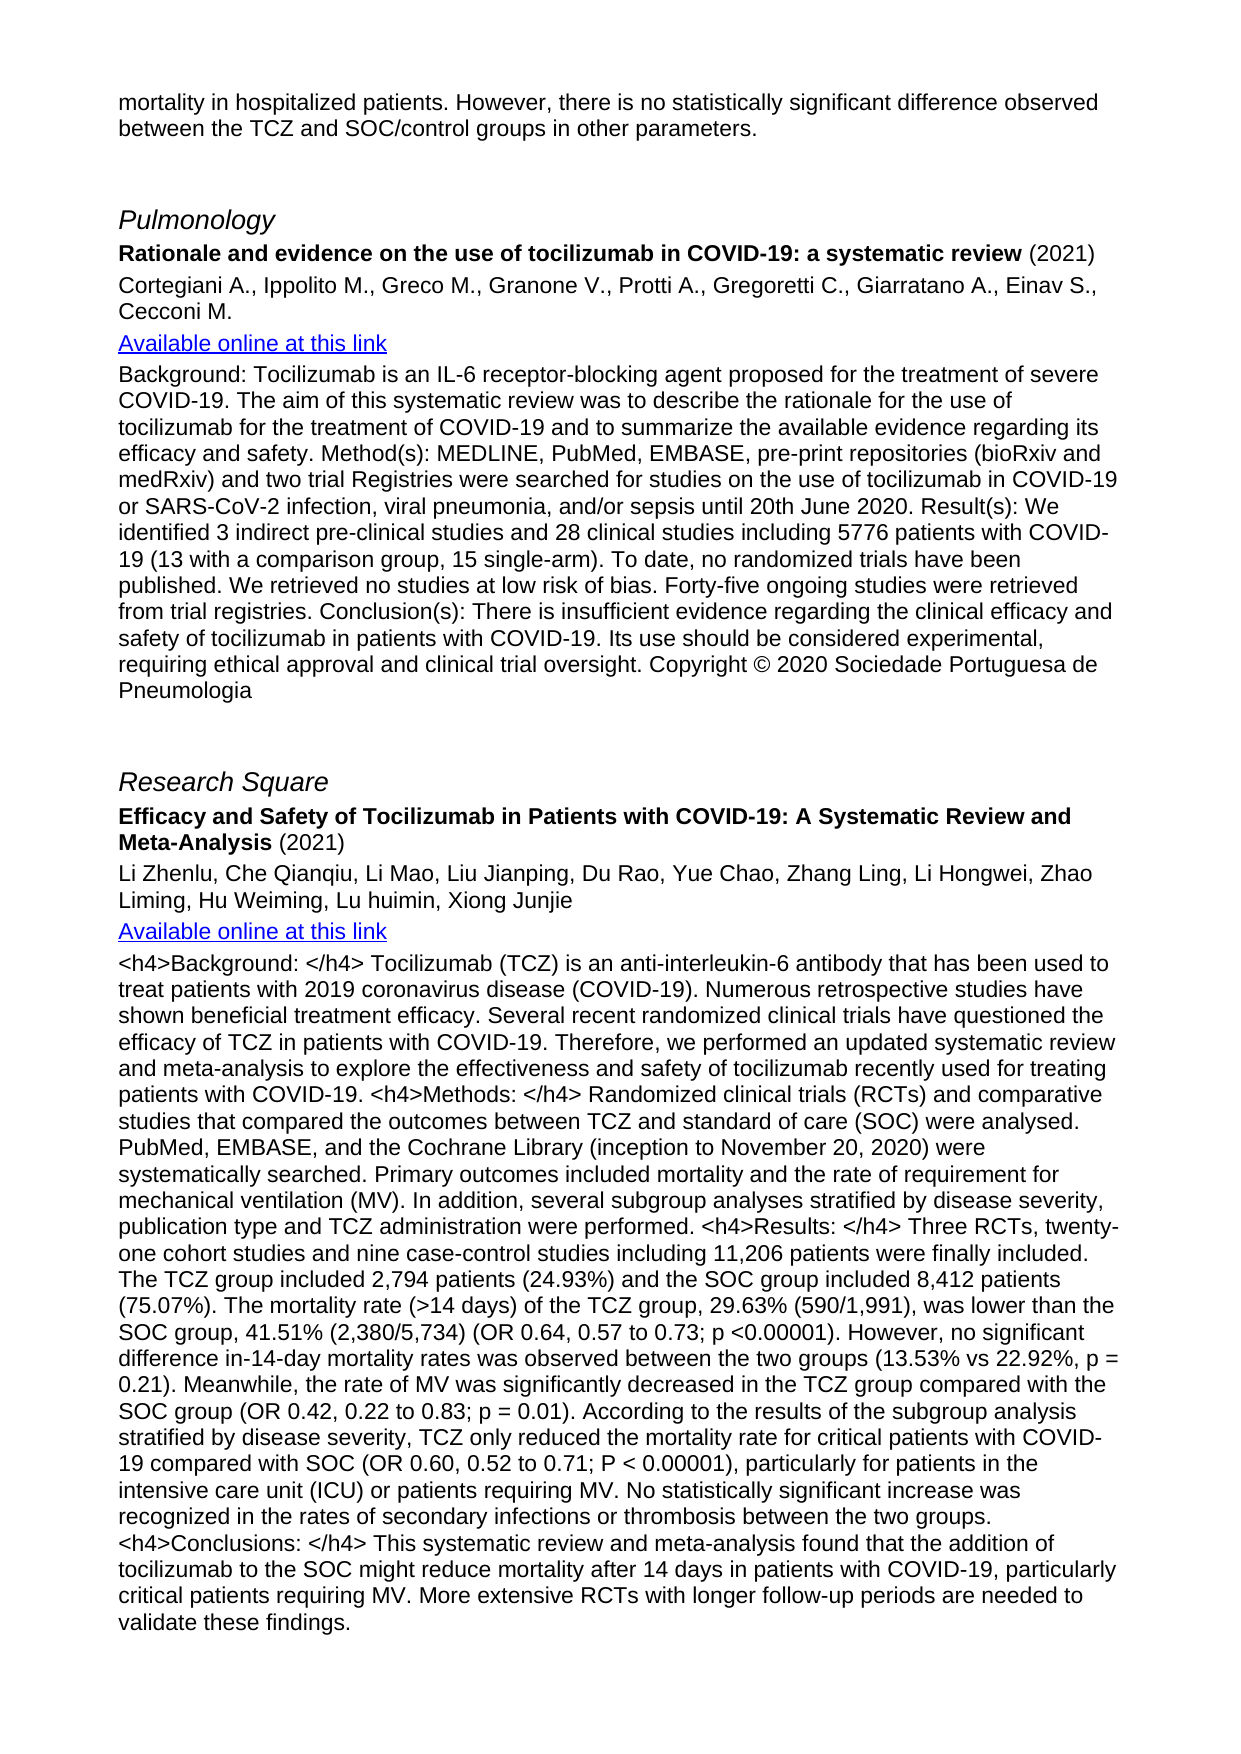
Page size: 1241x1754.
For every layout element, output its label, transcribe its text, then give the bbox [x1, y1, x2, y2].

text Cortegiani A., Ippolito M., Greco M., Granone V., Protti A., Gregoretti C., Giarratano A., Einav S., Cecconi M. [118, 272, 1122, 324]
text Rationale and evidence on the use of tocilizumab in COVID-19: a systematic review (2021) [118, 240, 1122, 267]
text Efficacy and Safety of Tocilizumab in Patients with COVID-19: A Systematic Review and Meta-Analysis (2021) [118, 803, 1122, 855]
subtitle Research Square [118, 766, 1122, 797]
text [118, 89, 1122, 141]
text Available online at this link [118, 918, 1122, 944]
text <h4>Background: </h4> Tocilizumab (TCZ) is an anti-interleukin-6 antibody that has been used to treat patients with 2019 coronavirus disease (COVID-19). Numerous retrospective studies have shown beneficial treatment efficacy. Several recent randomized clinical trials have questioned the efficacy of TCZ in patients with COVID-19. Therefore, we performed an updated systematic review and meta-analysis to explore the effectiveness and safety of tocilizumab recently used for treating patients with COVID-19. <h4>Methods: </h4> Randomized clinical trials (RCTs) and comparative studies that compared the outcomes between TCZ and standard of care (SOC) were analysed. PubMed, EMBASE, and the Cochrane Library (inception to November 20, 2020) were systematically searched. Primary outcomes included mortality and the rate of requirement for mechanical ventilation (MV). In addition, several subgroup analyses stratified by disease severity, publication type and TCZ administration were performed. <h4>Results: </h4> Three RCTs, twenty-one cohort studies and nine case-control studies including 11,206 patients were finally included. The TCZ group included 2,794 patients (24.93%) and the SOC group included 8,412 patients (75.07%). The mortality rate (>14 days) of the TCZ group, 29.63% (590/1,991), was lower than the SOC group, 41.51% (2,380/5,734) (OR 0.64, 0.57 to 0.73; p <0.00001). However, no significant difference in-14-day mortality rates was observed between the two groups (13.53% vs 22.92%, p = 0.21). Meanwhile, the rate of MV was significantly decreased in the TCZ group compared with the SOC group (OR 0.42, 0.22 to 0.83; p = 0.01). According to the results of the subgroup analysis stratified by disease severity, TCZ only reduced the mortality rate for critical patients with COVID-19 compared with SOC (OR 0.60, 0.52 to 0.71; P < 0.00001), particularly for patients in the intensive care unit (ICU) or patients requiring MV. No statistically significant increase was recognized in the rates of secondary infections or thrombosis between the two groups. <h4>Conclusions: </h4> This systematic review and meta-analysis found that the addition of tocilizumab to the SOC might reduce mortality after 14 days in patients with COVID-19, particularly critical patients requiring MV. More extensive RCTs with longer follow-up periods are needed to validate these findings. [118, 950, 1122, 1635]
text Li Zhenlu, Che Qianqiu, Li Mao, Liu Jianping, Du Rao, Yue Chao, Zhang Ling, Li Hongwei, Zhao Liming, Hu Weiming, Lu huimin, Xiong Junjie [118, 860, 1122, 913]
text Background: Tocilizumab is an IL-6 receptor-blocking agent proposed for the treatment of severe COVID-19. The aim of this systematic review was to describe the rationale for the use of tocilizumab for the treatment of COVID-19 and to summarize the available evidence regarding its efficacy and safety. Method(s): MEDLINE, PubMed, EMBASE, pre-print repositories (bioRxiv and medRxiv) and two trial Registries were searched for studies on the use of tocilizumab in COVID-19 or SARS-CoV-2 infection, viral pneumonia, and/or sepsis until 20th June 2020. Result(s): We identified 3 indirect pre-clinical studies and 28 clinical studies including 5776 patients with COVID-19 (13 with a comparison group, 15 single-arm). To date, no randomized trials have been published. We retrieved no studies at low risk of bias. Forty-five ongoing studies were retrieved from trial registries. Conclusion(s): There is insufficient evidence regarding the clinical efficacy and safety of tocilizumab in patients with COVID-19. Its use should be considered experimental, requiring ethical approval and clinical trial oversight. Copyright © 2020 Sociedade Portuguesa de Pneumologia [118, 361, 1122, 704]
subtitle Pulmonology [118, 204, 1122, 235]
text Available online at this link [118, 329, 1122, 356]
